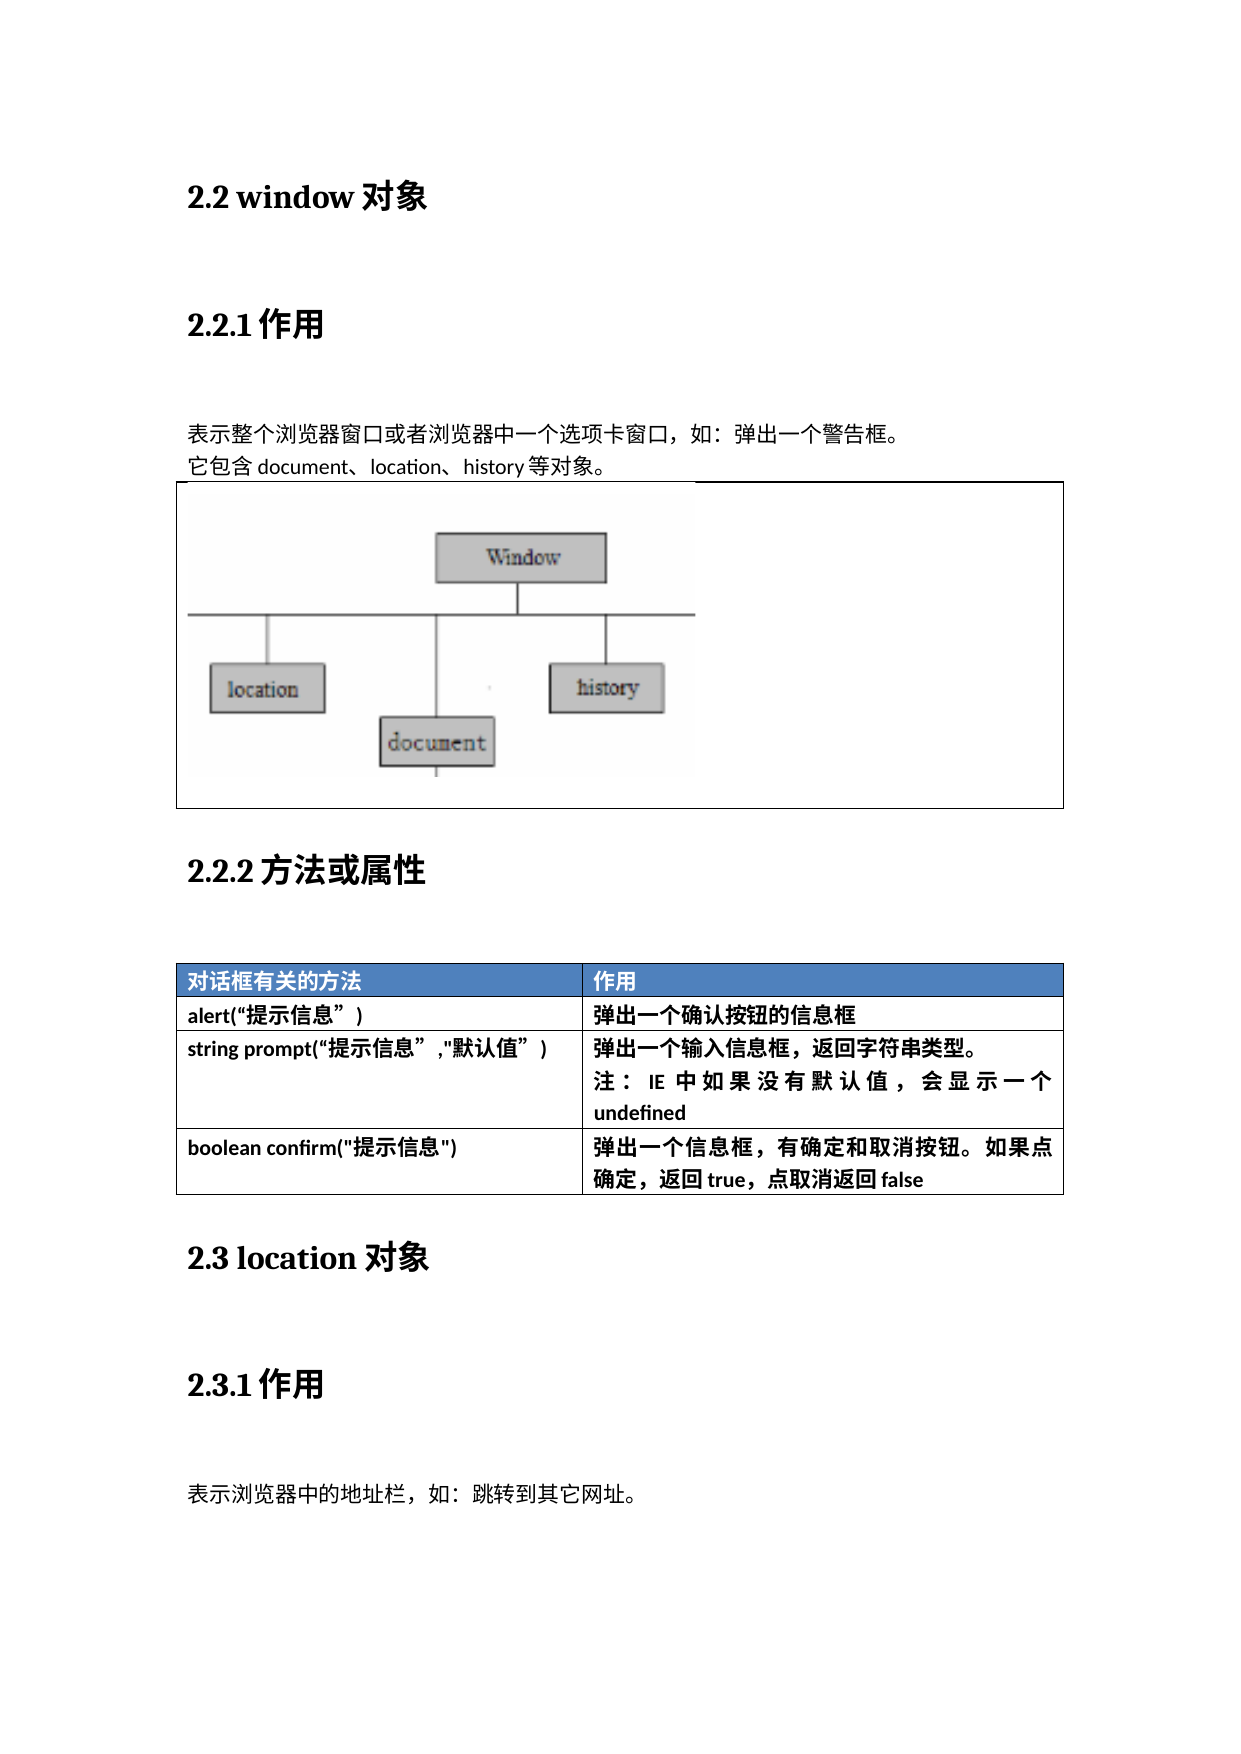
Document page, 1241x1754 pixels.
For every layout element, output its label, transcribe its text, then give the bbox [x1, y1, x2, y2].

table_header 作用 [583, 964, 1063, 996]
table_cell 弹出一个确认按钮的信息框 [583, 997, 1063, 1030]
subtitle 2.2 window对象 [187, 162, 1053, 227]
text 表示浏览器中的地址栏，如：跳转到其它网址。 [187, 1477, 1053, 1509]
subtitle 2.2.2方法或属性 [187, 836, 1053, 901]
table_cell 弹出一个输入信息框，返回字符串类型。 注：IE中如果没有默认值，会显示一个undefined [583, 1031, 1063, 1128]
table_cell alert(“提示信息”) [177, 997, 582, 1030]
table_header 对话框有关的方法 [177, 964, 582, 996]
table_cell 弹出一个信息框，有确定和取消按钮。如果点确定，返回true，点取消返回false [583, 1129, 1063, 1194]
table_header [177, 483, 1063, 807]
subtitle 2.3 location对象 [187, 1222, 1053, 1287]
table_cell string prompt(“提示信息”,"默认值”) [177, 1031, 582, 1128]
text 表示整个浏览器窗口或者浏览器中一个选项卡窗口，如：弹出一个警告框。 [187, 416, 1053, 449]
subtitle 2.2.1作用 [187, 289, 1053, 354]
subtitle 2.3.1作用 [187, 1350, 1053, 1415]
table_cell boolean confirm("提示信息") [177, 1129, 582, 1194]
picture [187, 482, 696, 777]
text 它包含document、location、history等对象。 [187, 449, 1053, 481]
